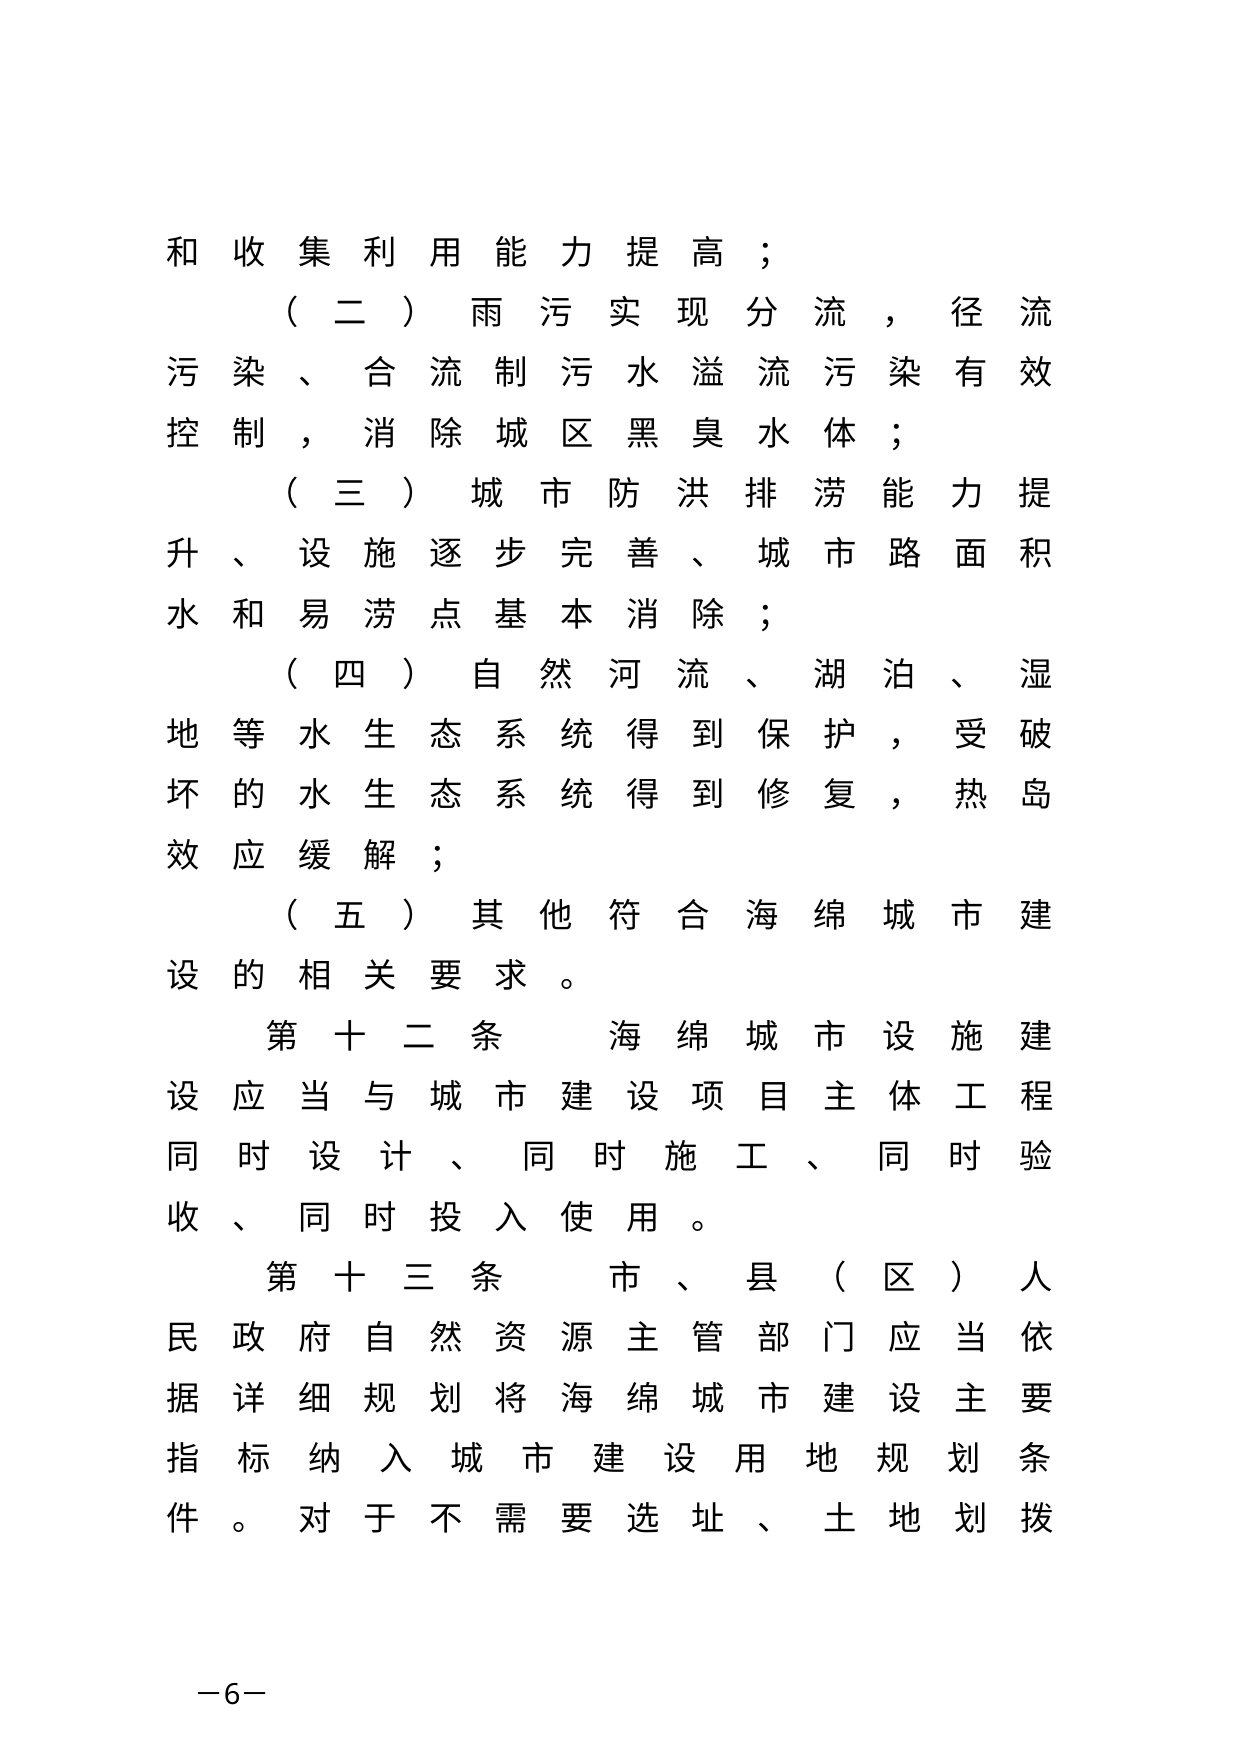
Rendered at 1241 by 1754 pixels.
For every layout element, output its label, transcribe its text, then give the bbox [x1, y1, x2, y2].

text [167, 219, 1085, 280]
text 第十二条 海绵城市设施建设应当与城市建设项目主体工程同时设计、同时施工、同时验收、同时投入使用。 [167, 1003, 1085, 1245]
text （四）自然河流、湖泊、湿地等水生态系统得到保护，受破坏的水生态系统得到修复，热岛效应缓解； [167, 642, 1085, 883]
text （五）其他符合海绵城市建设的相关要求。 [167, 883, 1085, 1003]
text （三）城市防洪排涝能力提升、设施逐步完善、城市路面积水和易涝点基本消除； [167, 461, 1085, 642]
text （二）雨污实现分流，径流污染、合流制污水溢流污染有效控制，消除城区黑臭水体； [167, 280, 1085, 461]
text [167, 1245, 1085, 1546]
